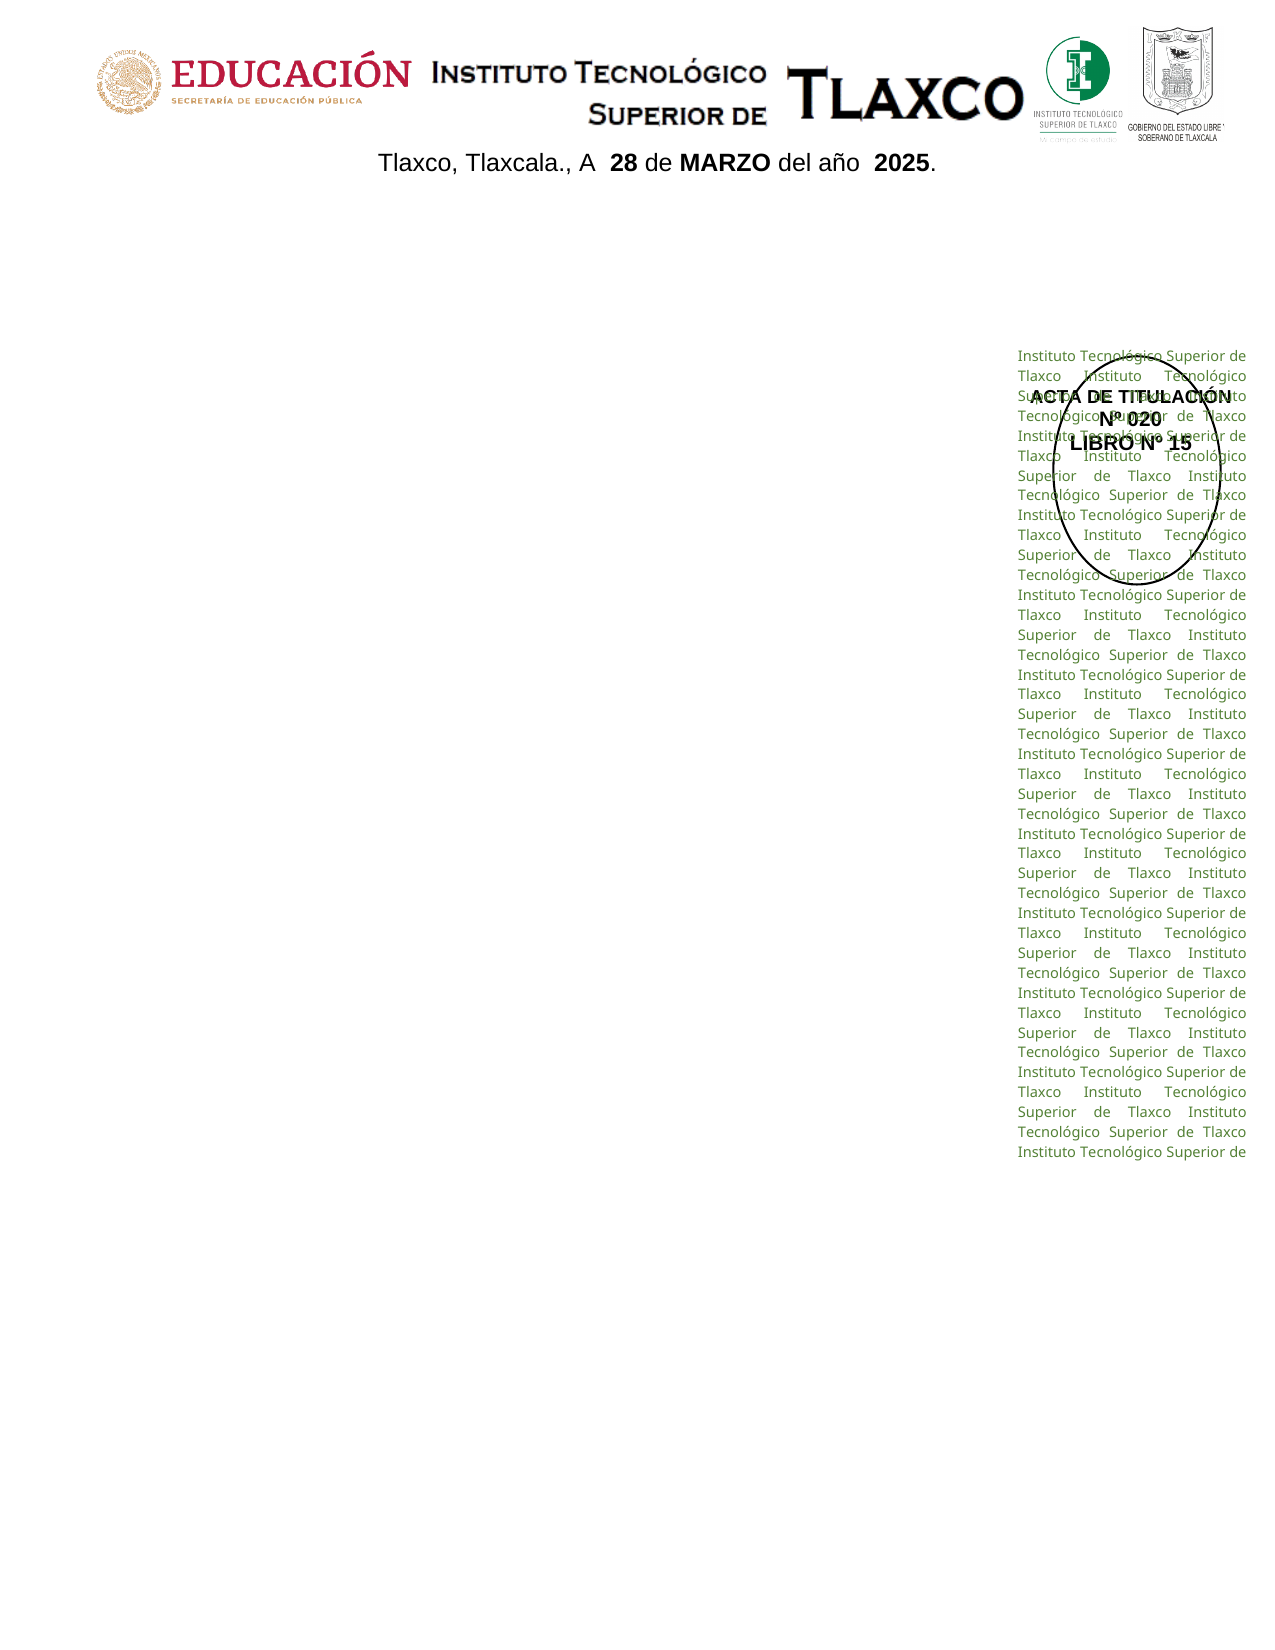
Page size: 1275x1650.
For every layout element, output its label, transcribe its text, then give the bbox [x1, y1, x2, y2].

text Tlaxco, Tlaxcala., A 28 de MARZO del año 2025. [89, 148, 1225, 176]
picture [84, 50, 416, 127]
picture [426, 26, 1225, 148]
